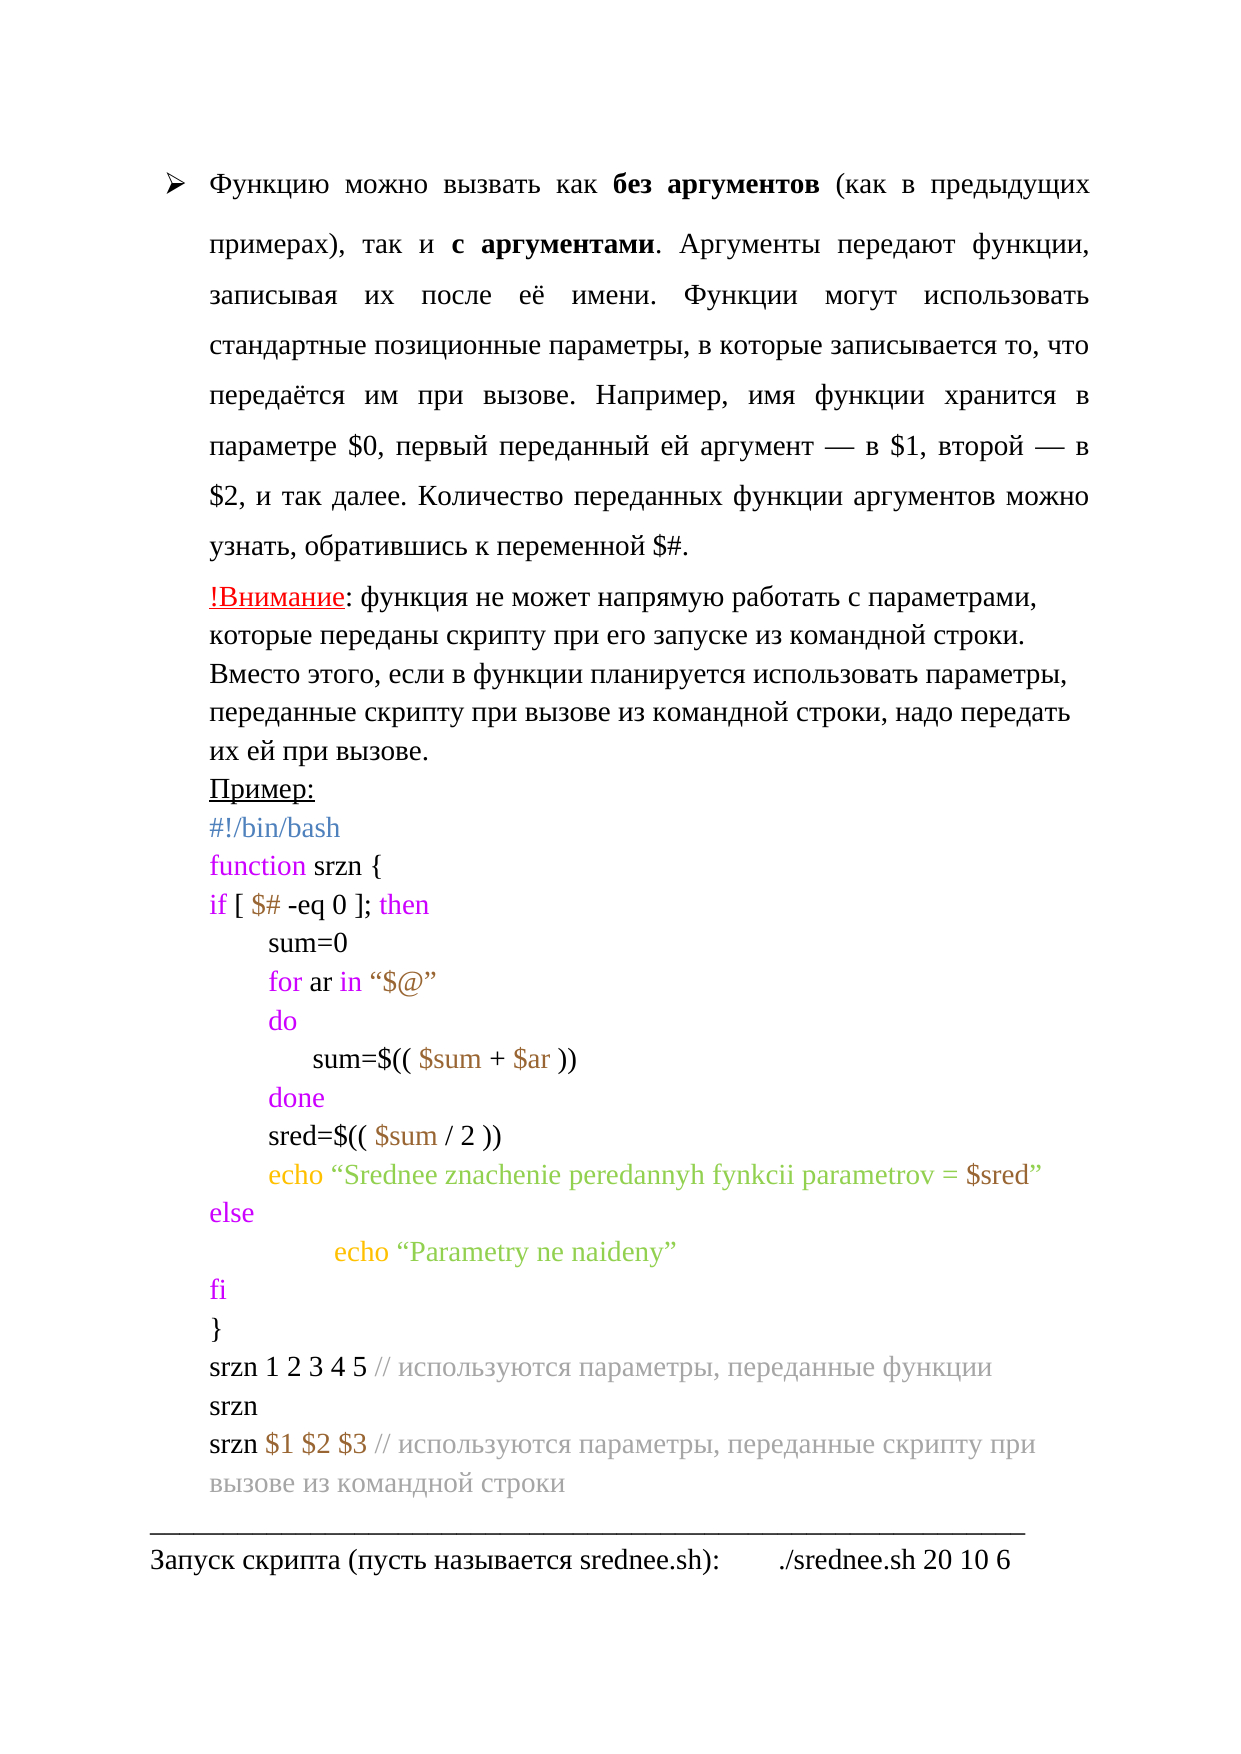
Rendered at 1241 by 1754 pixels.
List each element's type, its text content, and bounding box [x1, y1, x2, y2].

text function srzn { [209, 848, 1090, 882]
list Функцию можно вызвать как без аргументов (как в предыдущих примерах), так и с аргументами. Аргументы передают функции, записывая их после её имени. Функции могут использовать стандартные позиционные параметры, в которые записывается то, что передаётся им при вызове. Например, имя функции хранится в параметре $0, первый переданный ей аргумент — в $1, второй — в $2, и так далее. Количество переданных функции аргументов можно узнать, обратившись к переменной $#. [165, 150, 1090, 562]
text if [ $# -eq 0 ]; then [209, 887, 1090, 921]
text done [268, 1080, 1090, 1113]
text sum=$(( $sum + $ar )) [312, 1041, 1090, 1075]
text echo “Srednee znachenie peredannyh fynkcii parametrov = $sred” [268, 1157, 1090, 1190]
text echo “Parametry ne naideny” [297, 1234, 1090, 1267]
text sred=$(( $sum / 2 )) [268, 1118, 1090, 1152]
text #!/bin/bash [209, 810, 1090, 843]
text srzn 1 2 3 4 5 // используются параметры, переданные функции [209, 1349, 1090, 1383]
text srzn $1 $2 $3 // используются параметры, переданные скрипту при вызове из командной строки [209, 1427, 1090, 1499]
text Пример: [209, 771, 1090, 805]
text do [268, 1003, 1090, 1036]
text else [209, 1195, 1090, 1229]
text fi [209, 1272, 1090, 1306]
text !Внимание: функция не может напрямую работать с параметрами, которые переданы скрипту при его запуске из командной строки. Вместо этого, если в функции планируется использовать параметры, переданные скрипту при вызове из командной строки, надо передать их ей при вызове. [209, 579, 1090, 766]
text srzn [209, 1388, 1090, 1422]
text ____________________________________________________________ [150, 1504, 1090, 1537]
text Запуск скрипта (пусть называется srednee.sh): ./srednee.sh 20 10 6 [150, 1542, 1090, 1576]
text for ar in “$@” [268, 964, 1090, 998]
text sum=0 [268, 926, 1090, 959]
text } [209, 1311, 1090, 1344]
